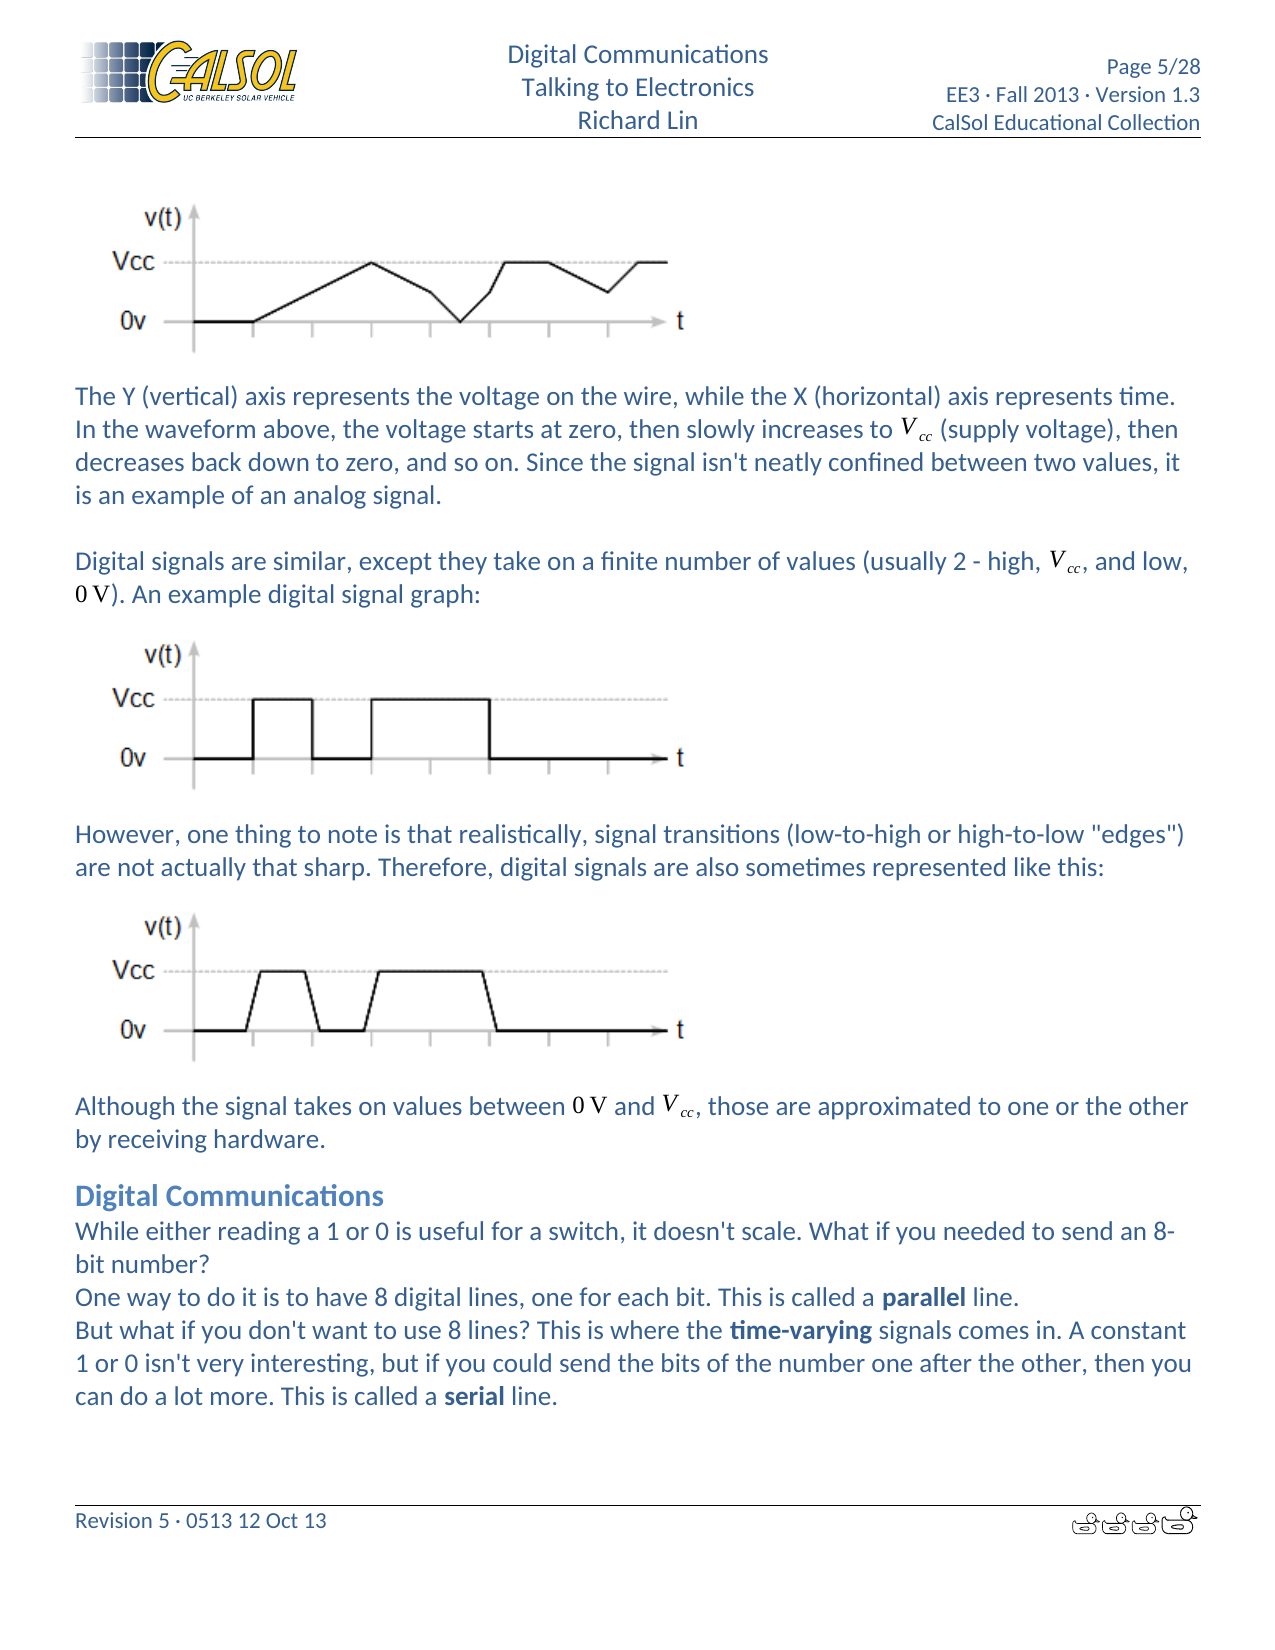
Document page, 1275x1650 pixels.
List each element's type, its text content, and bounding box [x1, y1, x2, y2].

text Digital signals are similar, except they take on a finite number of values (usually 2 - high, , and low, ). An example digital signal graph: [75, 544, 1200, 611]
text One way to do it is to have 8 digital lines, one for each bit. This is called a parallel line. [75, 1280, 1200, 1313]
subtitle Digital Communications [75, 1176, 1200, 1214]
text Although the signal takes on values between and , those are approximated to one or the other by receiving hardware. [75, 1089, 1200, 1155]
picture [75, 37, 301, 104]
text While either reading a 1 or 0 is useful for a switch, it doesn't scale. What if you needed to send an 8-bit number? [75, 1214, 1200, 1280]
text The Y (vertical) axis represents the voltage on the wire, while the X (horizontal) axis represents time. In the waveform above, the voltage starts at zero, then slowly increases to (supply voltage), then decreases back down to zero, and so on. Since the signal isn't neatly confined between two values, it is an example of an analog signal. [75, 379, 1200, 511]
text But what if you don't want to use 8 lines? This is where the time-varying signals comes in. A constant 1 or 0 isn't very interesting, but if you could send the bits of the number one after the other, then you can do a lot more. This is called a serial line. [75, 1313, 1200, 1412]
picture [75, 173, 725, 380]
picture [75, 882, 725, 1089]
text However, one thing to note is that realistically, signal transitions (low-to-high or high-to-low "edges") are not actually that sharp. Therefore, digital signals are also sometimes represented like this: [75, 817, 1200, 883]
picture [75, 610, 725, 817]
